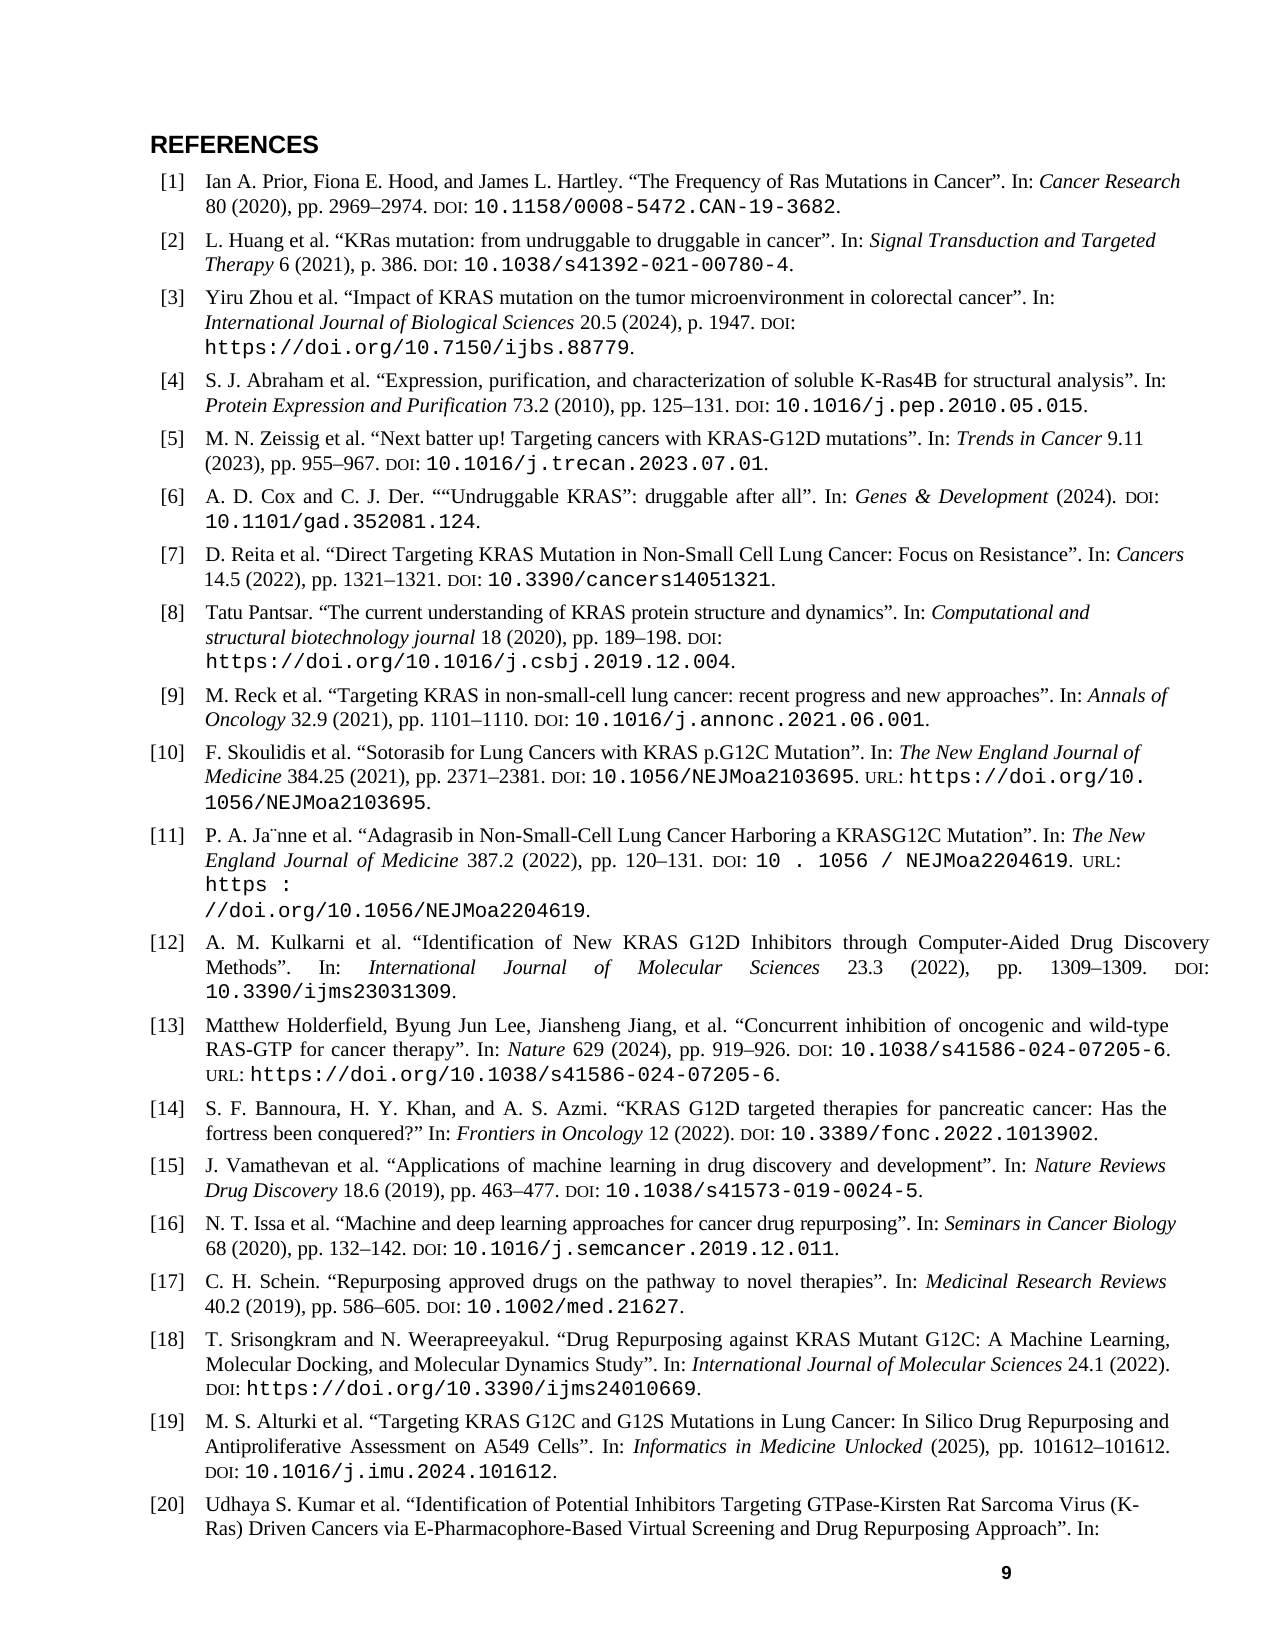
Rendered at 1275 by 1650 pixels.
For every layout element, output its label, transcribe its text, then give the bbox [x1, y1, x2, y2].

list T. Srisongkram and N. Weerapreeyakul. “Drug Repurposing against KRAS Mutant G12C: A Machine Learning, Molecular Docking, and Molecular Dynamics Study”. In: International Journal of Molecular Sciences 24.1 (2022). DOI: https://doi.org/10.3390/ijms24010669. [150, 1327, 1171, 1402]
subtitle REFERENCES [150, 130, 1237, 159]
list Ian A. Prior, Fiona E. Hood, and James L. Hartley. “The Frequency of Ras Mutations in Cancer”. In: Cancer Research [160, 169, 1237, 193]
list S. F. Bannoura, H. Y. Khan, and A. S. Azmi. “KRAS G12D targeted therapies for pancreatic cancer: Has the fortress been conquered?” In: Frontiers in Oncology 12 (2022). DOI: 10.3389/fonc.2022.1013902. [150, 1096, 1167, 1146]
list D. Reita et al. “Direct Targeting KRAS Mutation in Non-Small Cell Lung Cancer: Focus on Resistance”. In: Cancers [160, 542, 1237, 566]
list N. T. Issa et al. “Machine and deep learning approaches for cancer drug repurposing”. In: Seminars in Cancer Biology [150, 1211, 1237, 1235]
list M. S. Alturki et al. “Targeting KRAS G12C and G12S Mutations in Lung Cancer: In Silico Drug Repurposing and Antiproliferative Assessment on A549 Cells”. In: Informatics in Medicine Unlocked (2025), pp. 101612–101612. DOI: 10.1016/j.imu.2024.101612. [150, 1409, 1170, 1484]
list A. M. Kulkarni et al. “Identification of New KRAS G12D Inhibitors through Computer-Aided Drug Discovery Methods”. In: International Journal of Molecular Sciences 23.3 (2022), pp. 1309–1309. DOI: 10.3390/ijms23031309. [150, 930, 1210, 1005]
list J. Vamathevan et al. “Applications of machine learning in drug discovery and development”. In: Nature Reviews Drug Discovery 18.6 (2019), pp. 463–477. DOI: 10.1038/s41573-019-0024-5. [150, 1153, 1167, 1204]
list L. Huang et al. “KRas mutation: from undruggable to druggable in cancer”. In: Signal Transduction and Targeted Therapy 6 (2021), p. 386. DOI: 10.1038/s41392-021-00780-4. [160, 228, 1167, 278]
list A. D. Cox and C. J. Der. ““Undruggable KRAS”: druggable after all”. In: Genes & Development (2024). DOI: [160, 484, 1237, 508]
text 10.1101/gad.352081.124. [205, 509, 1237, 534]
text 80 (2020), pp. 2969–2974. DOI: 10.1158/0008-5472.CAN-19-3682. [205, 194, 1237, 220]
list S. J. Abraham et al. “Expression, purification, and characterization of soluble K-Ras4B for structural analysis”. In: [160, 368, 1237, 392]
text //doi.org/10.1056/NEJMoa2204619. [204, 899, 1237, 923]
list F. Skoulidis et al. “Sotorasib for Lung Cancers with KRAS p.G12C Mutation”. In: The New England Journal of Medicine 384.25 (2021), pp. 2371–2381. DOI: 10.1056/NEJMoa2103695. URL: https://doi.org/10. 1056/NEJMoa2103695. [150, 740, 1176, 816]
text Protein Expression and Purification 73.2 (2010), pp. 125–131. DOI: 10.1016/j.pep.2010.05.015. [205, 393, 1237, 418]
list P. A. Ja¨nne et al. “Adagrasib in Non-Small-Cell Lung Cancer Harboring a KRASG12C Mutation”. In: The New England Journal of Medicine 387.2 (2022), pp. 120–131. DOI: 10 . 1056 / NEJMoa2204619. URL: https : [150, 823, 1173, 898]
text 14.5 (2022), pp. 1321–1321. DOI: 10.3390/cancers14051321. [204, 567, 1237, 593]
list Tatu Pantsar. “The current understanding of KRAS protein structure and dynamics”. In: Computational and structural biotechnology journal 18 (2020), pp. 189–198. DOI: https://doi.org/10.1016/j.csbj.2019.12.004. [160, 600, 1171, 675]
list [150, 1492, 1176, 1540]
list M. N. Zeissig et al. “Next batter up! Targeting cancers with KRAS-G12D mutations”. In: Trends in Cancer 9.11 (2023), pp. 955–967. DOI: 10.1016/j.trecan.2023.07.01. [160, 426, 1169, 476]
list C. H. Schein. “Repurposing approved drugs on the pathway to novel therapies”. In: Medicinal Research Reviews 40.2 (2019), pp. 586–605. DOI: 10.1002/med.21627. [150, 1269, 1167, 1320]
text 68 (2020), pp. 132–142. DOI: 10.1016/j.semcancer.2019.12.011. [205, 1236, 1237, 1262]
list Matthew Holderfield, Byung Jun Lee, Jiansheng Jiang, et al. “Concurrent inhibition of oncogenic and wild-type RAS-GTP for cancer therapy”. In: Nature 629 (2024), pp. 919–926. DOI: 10.1038/s41586-024-07205-6. URL: https://doi.org/10.1038/s41586-024-07205-6. [150, 1012, 1171, 1088]
list M. Reck et al. “Targeting KRAS in non-small-cell lung cancer: recent progress and new approaches”. In: Annals of Oncology 32.9 (2021), pp. 1101–1110. DOI: 10.1016/j.annonc.2021.06.001. [160, 682, 1167, 733]
list Yiru Zhou et al. “Impact of KRAS mutation on the tumor microenvironment in colorectal cancer”. In: International Journal of Biological Sciences 20.5 (2024), p. 1947. DOI: https://doi.org/10.7150/ijbs.88779. [160, 285, 1167, 360]
